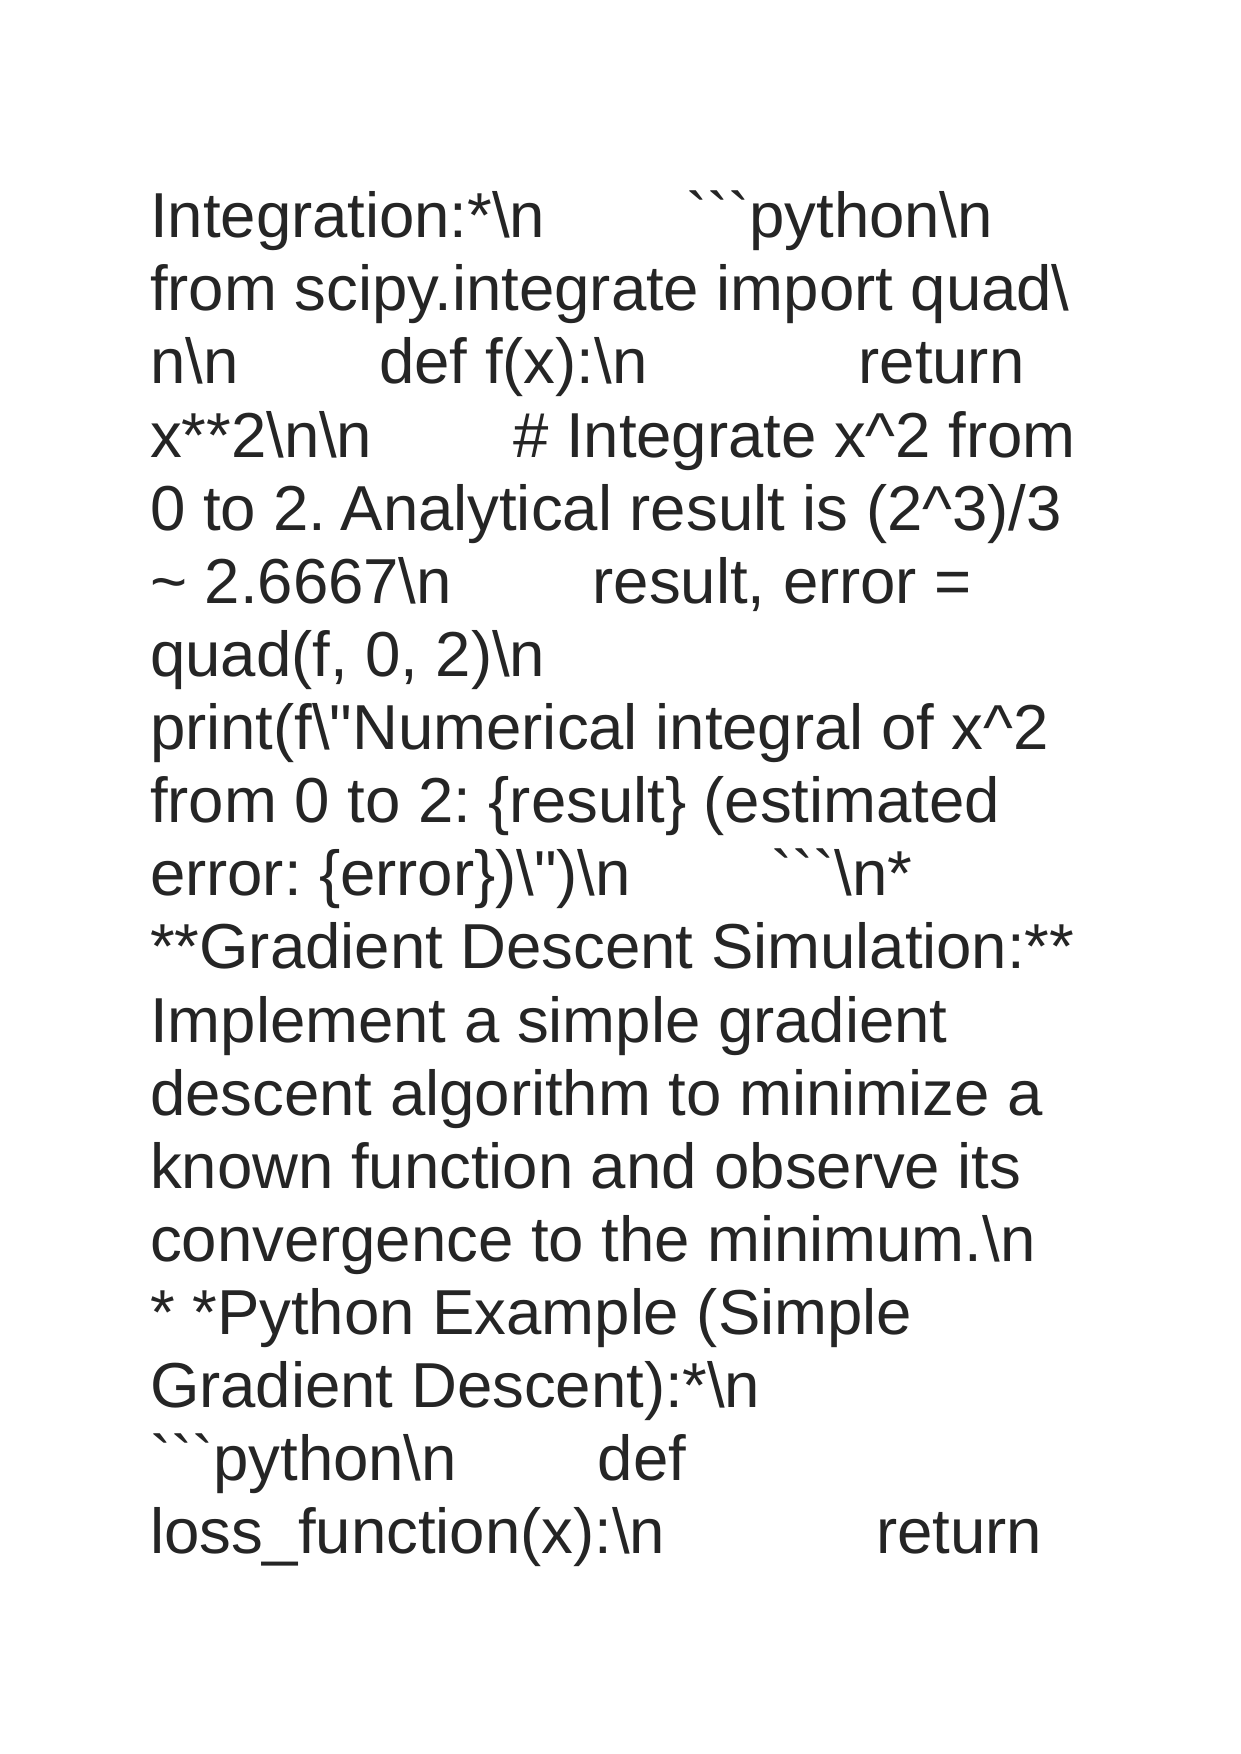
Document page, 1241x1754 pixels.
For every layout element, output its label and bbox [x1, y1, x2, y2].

text [150, 184, 1090, 1573]
